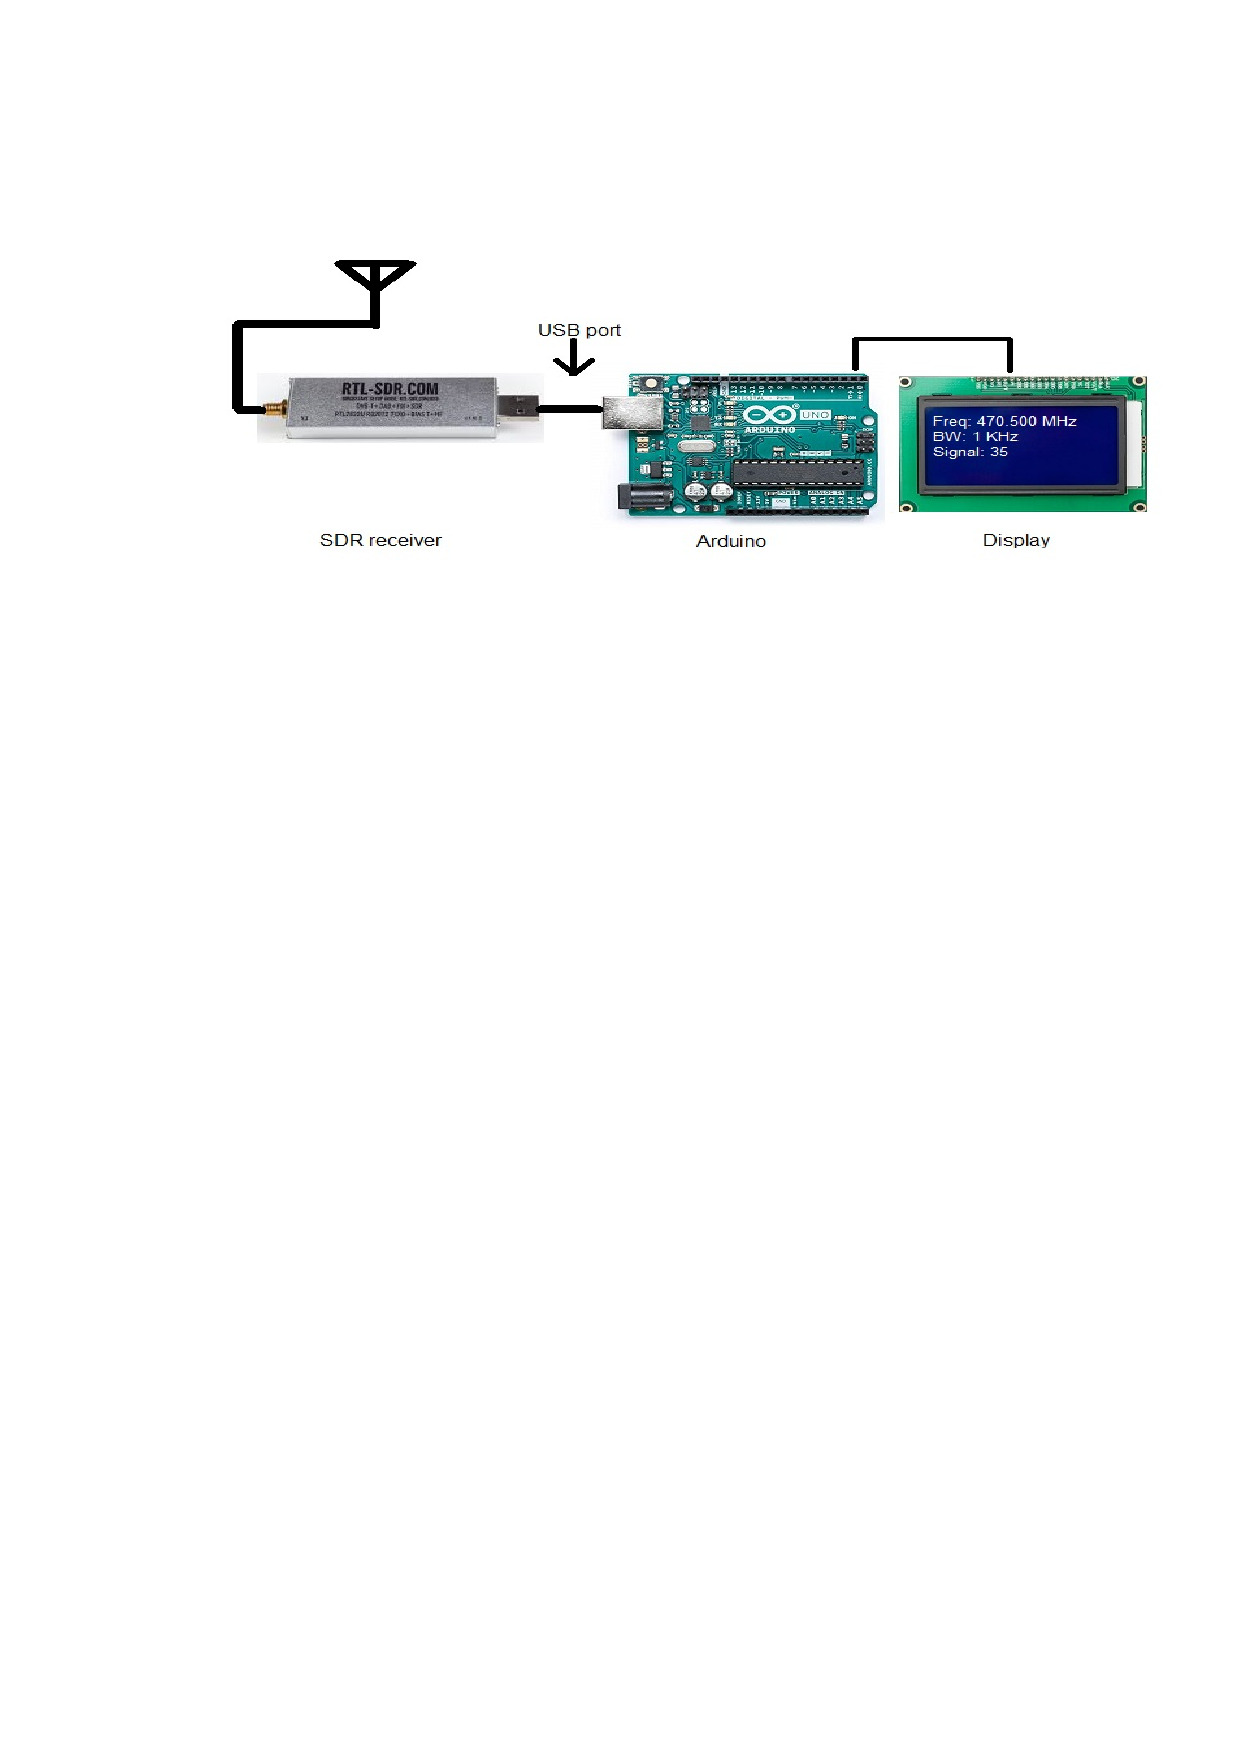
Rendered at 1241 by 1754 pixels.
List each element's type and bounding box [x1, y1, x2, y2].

picture [225, 150, 1166, 567]
